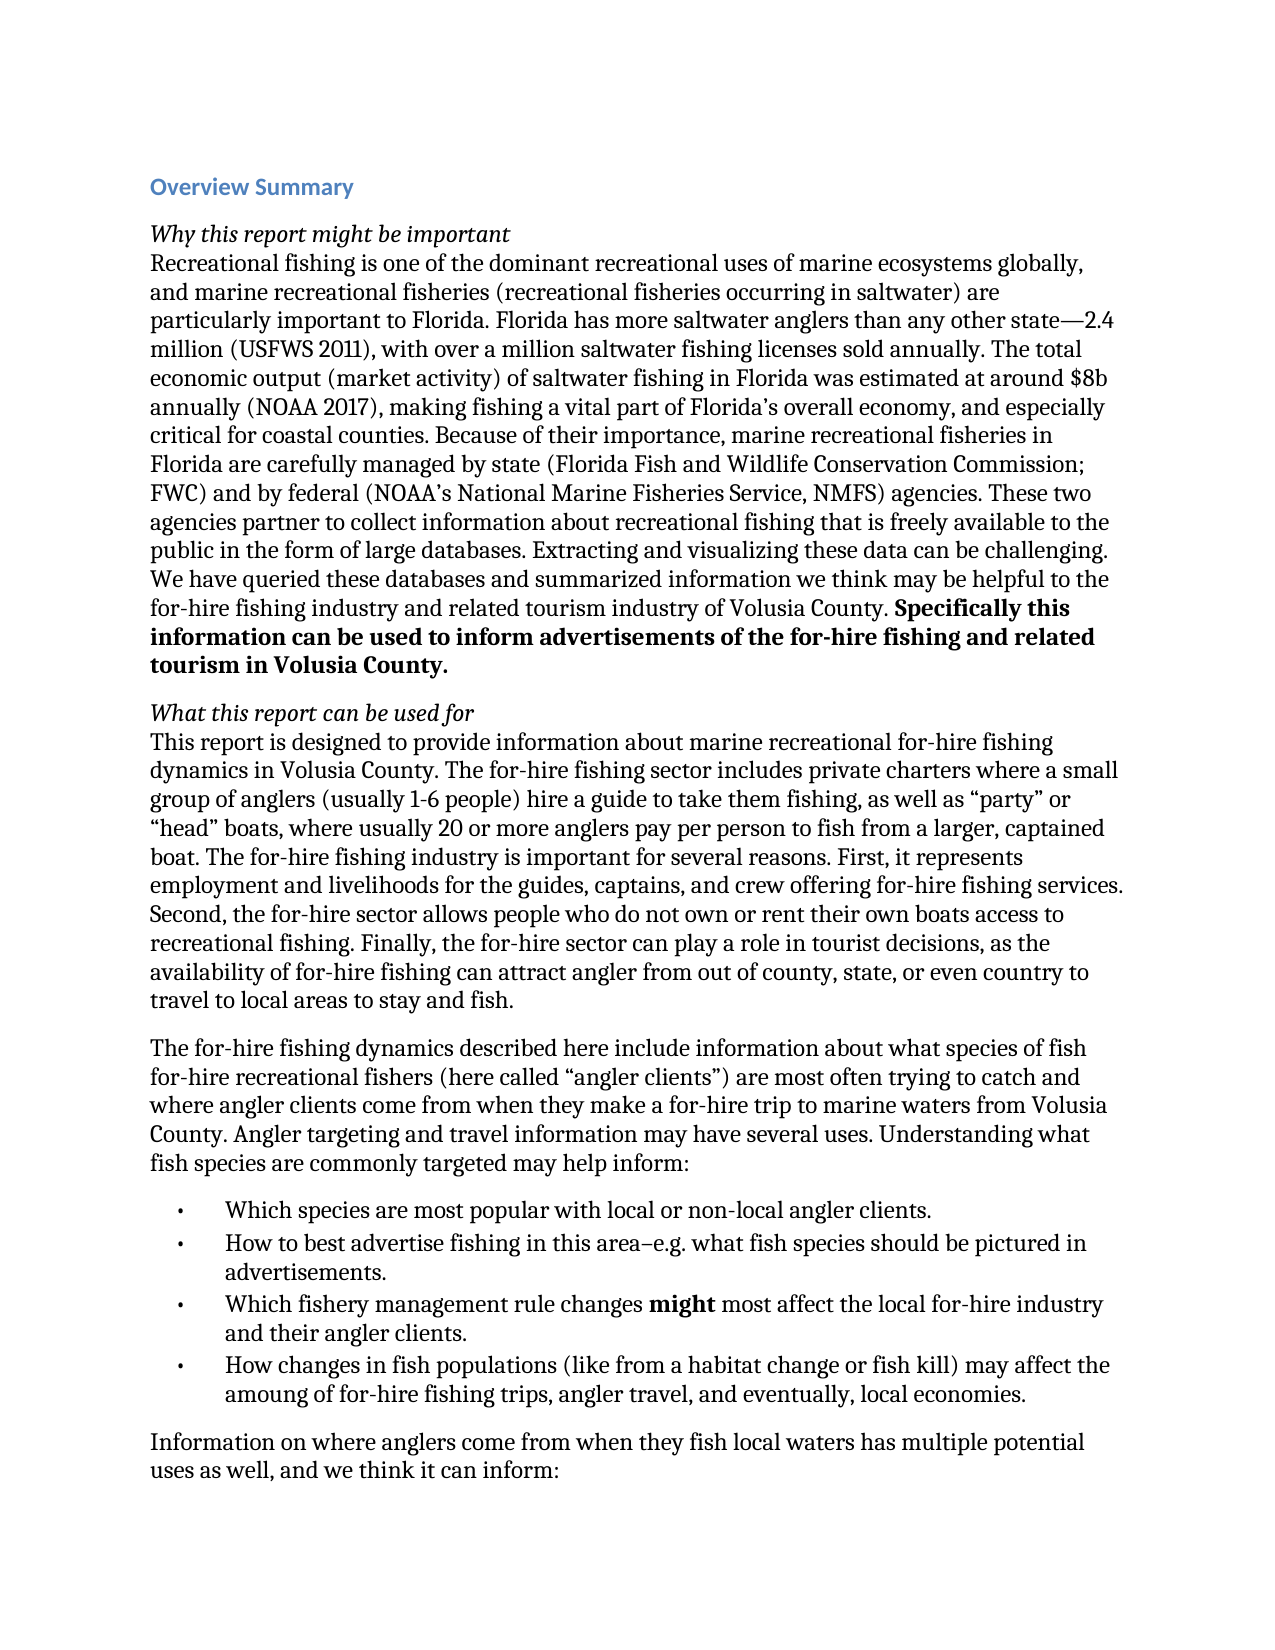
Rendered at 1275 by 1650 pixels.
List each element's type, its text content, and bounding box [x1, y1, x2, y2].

text Information on where anglers come from when they fish local waters has multiple potential uses as well, and we think it can inform: [150, 1428, 1125, 1485]
text The for-hire fishing dynamics described here include information about what species of fish for-hire recreational fishers (here called “angler clients”) are most often trying to catch and where angler clients come from when they make a for-hire trip to marine waters from Volusia County. Angler targeting and travel information may have several uses. Understanding what fish species are commonly targeted may help inform: [150, 1034, 1125, 1178]
list Which species are most popular with local or non-local angler clients. [175, 1196, 1125, 1225]
list Which fishery management rule changes might most affect the local for-hire industry and their angler clients. [175, 1290, 1125, 1348]
list How changes in fish populations (like from a habitat change or fish kill) may affect the amoung of for-hire fishing trips, angler travel, and eventually, local economies. [175, 1351, 1125, 1409]
subtitle Overview Summary [150, 171, 1125, 201]
text Why this report might be important Recreational fishing is one of the dominant recreational uses of marine ecosystems globally, and marine recreational fisheries (recreational fisheries occurring in saltwater) are particularly important to Florida. Florida has more saltwater anglers than any other state—2.4 million (USFWS 2011), with over a million saltwater fishing licenses sold annually. The total economic output (market activity) of saltwater fishing in Florida was estimated at around $8b annually (NOAA 2017), making fishing a vital part of Florida’s overall economy, and especially critical for coastal counties. Because of their importance, marine recreational fisheries in Florida are carefully managed by state (Florida Fish and Wildlife Conservation Commission; FWC) and by federal (NOAA’s National Marine Fisheries Service, NMFS) agencies. These two agencies partner to collect information about recreational fishing that is freely available to the public in the form of large databases. Extracting and visualizing these data can be challenging. We have queried these databases and summarized information we think may be helpful to the for-hire fishing industry and related tourism industry of Volusia County. Specifically this information can be used to inform advertisements of the for-hire fishing and related tourism in Volusia County. [150, 220, 1125, 680]
list How to best advertise fishing in this area–e.g. what fish species should be pictured in advertisements. [175, 1229, 1125, 1286]
text What this report can be used for This report is designed to provide information about marine recreational for-hire fishing dynamics in Volusia County. The for-hire fishing sector includes private charters where a small group of anglers (usually 1-6 people) hire a guide to take them fishing, as well as “party” or “head” boats, where usually 20 or more anglers pay per person to fish from a larger, captained boat. The for-hire fishing industry is important for several reasons. First, it represents employment and livelihoods for the guides, captains, and crew offering for-hire fishing services. Second, the for-hire sector allows people who do not own or rent their own boats access to recreational fishing. Finally, the for-hire sector can play a role in tourist decisions, as the availability of for-hire fishing can attract angler from out of county, state, or even country to travel to local areas to stay and fish. [150, 699, 1125, 1015]
